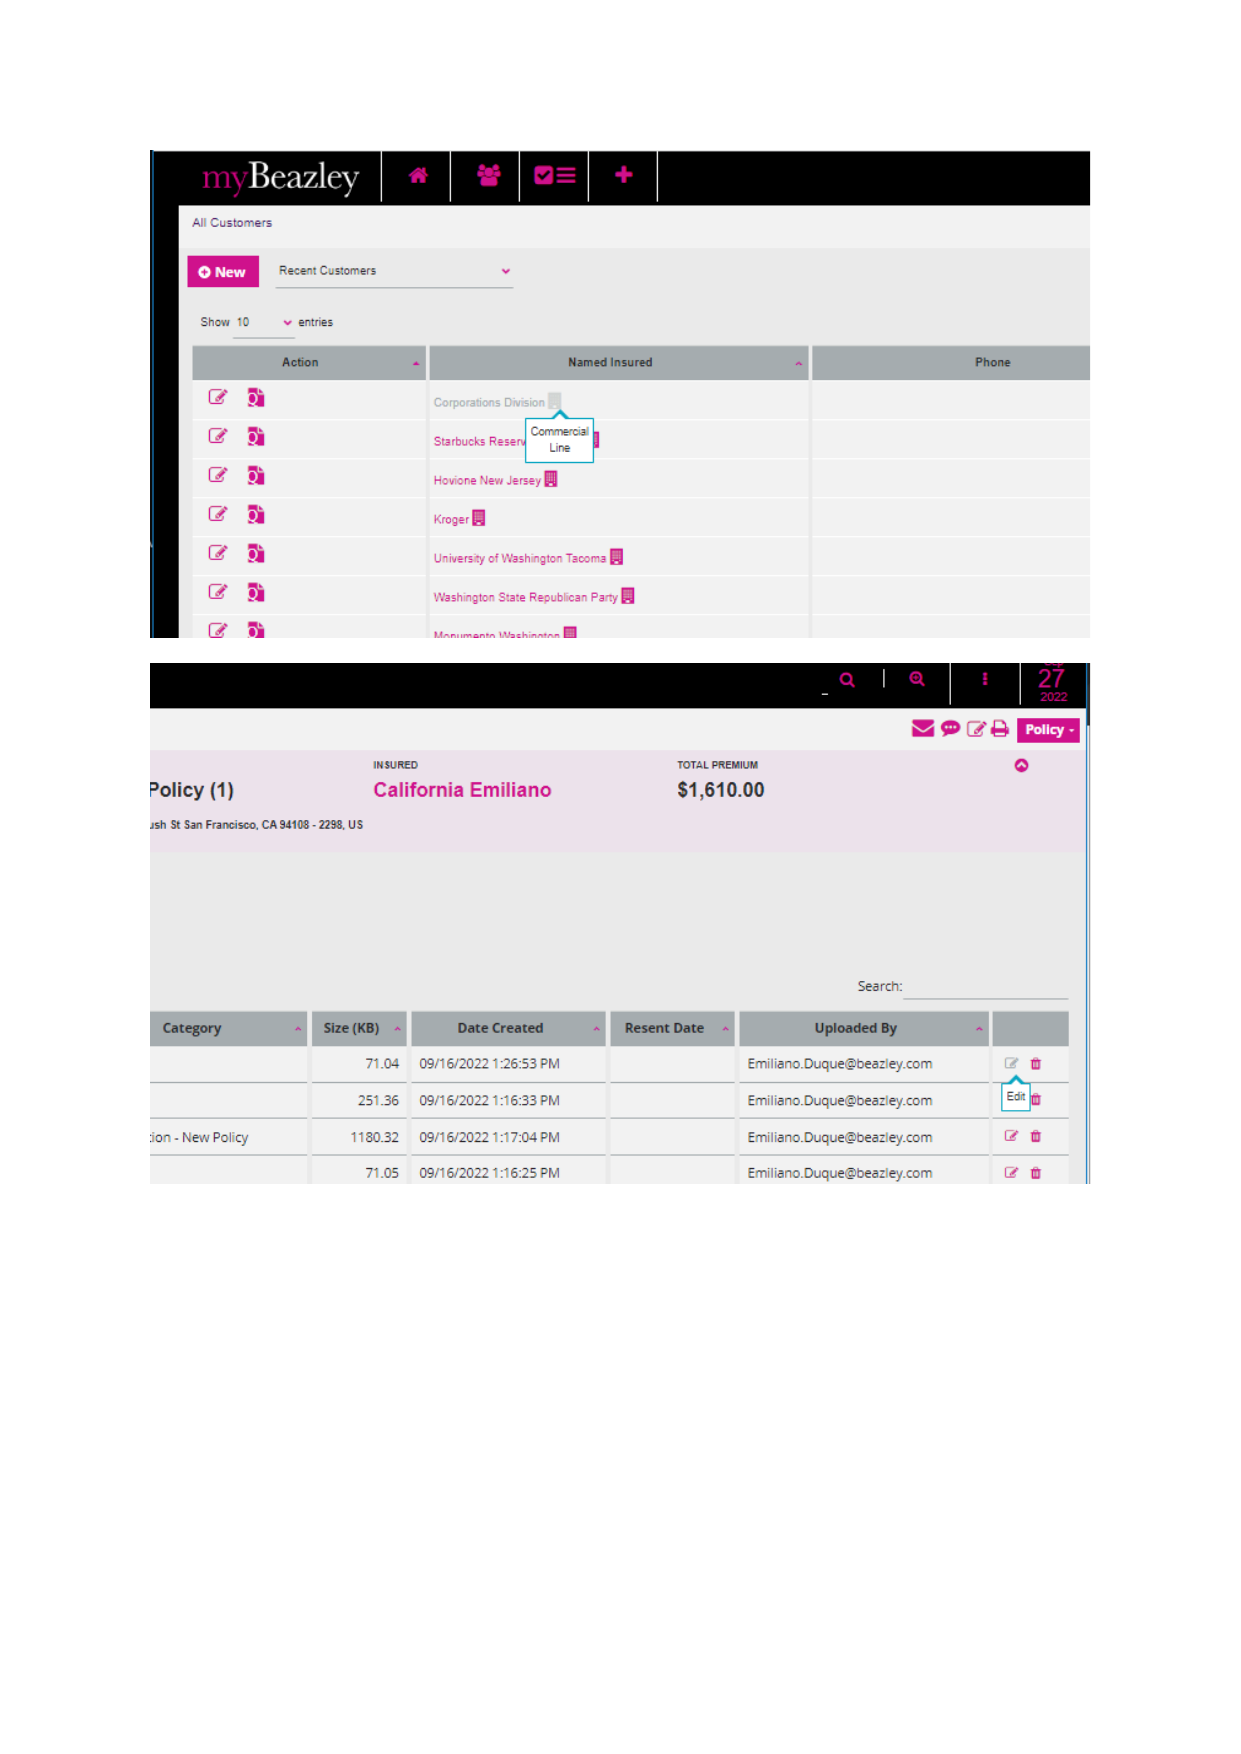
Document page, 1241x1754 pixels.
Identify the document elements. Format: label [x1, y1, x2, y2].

picture [150, 150, 1091, 638]
picture [150, 663, 1091, 1184]
